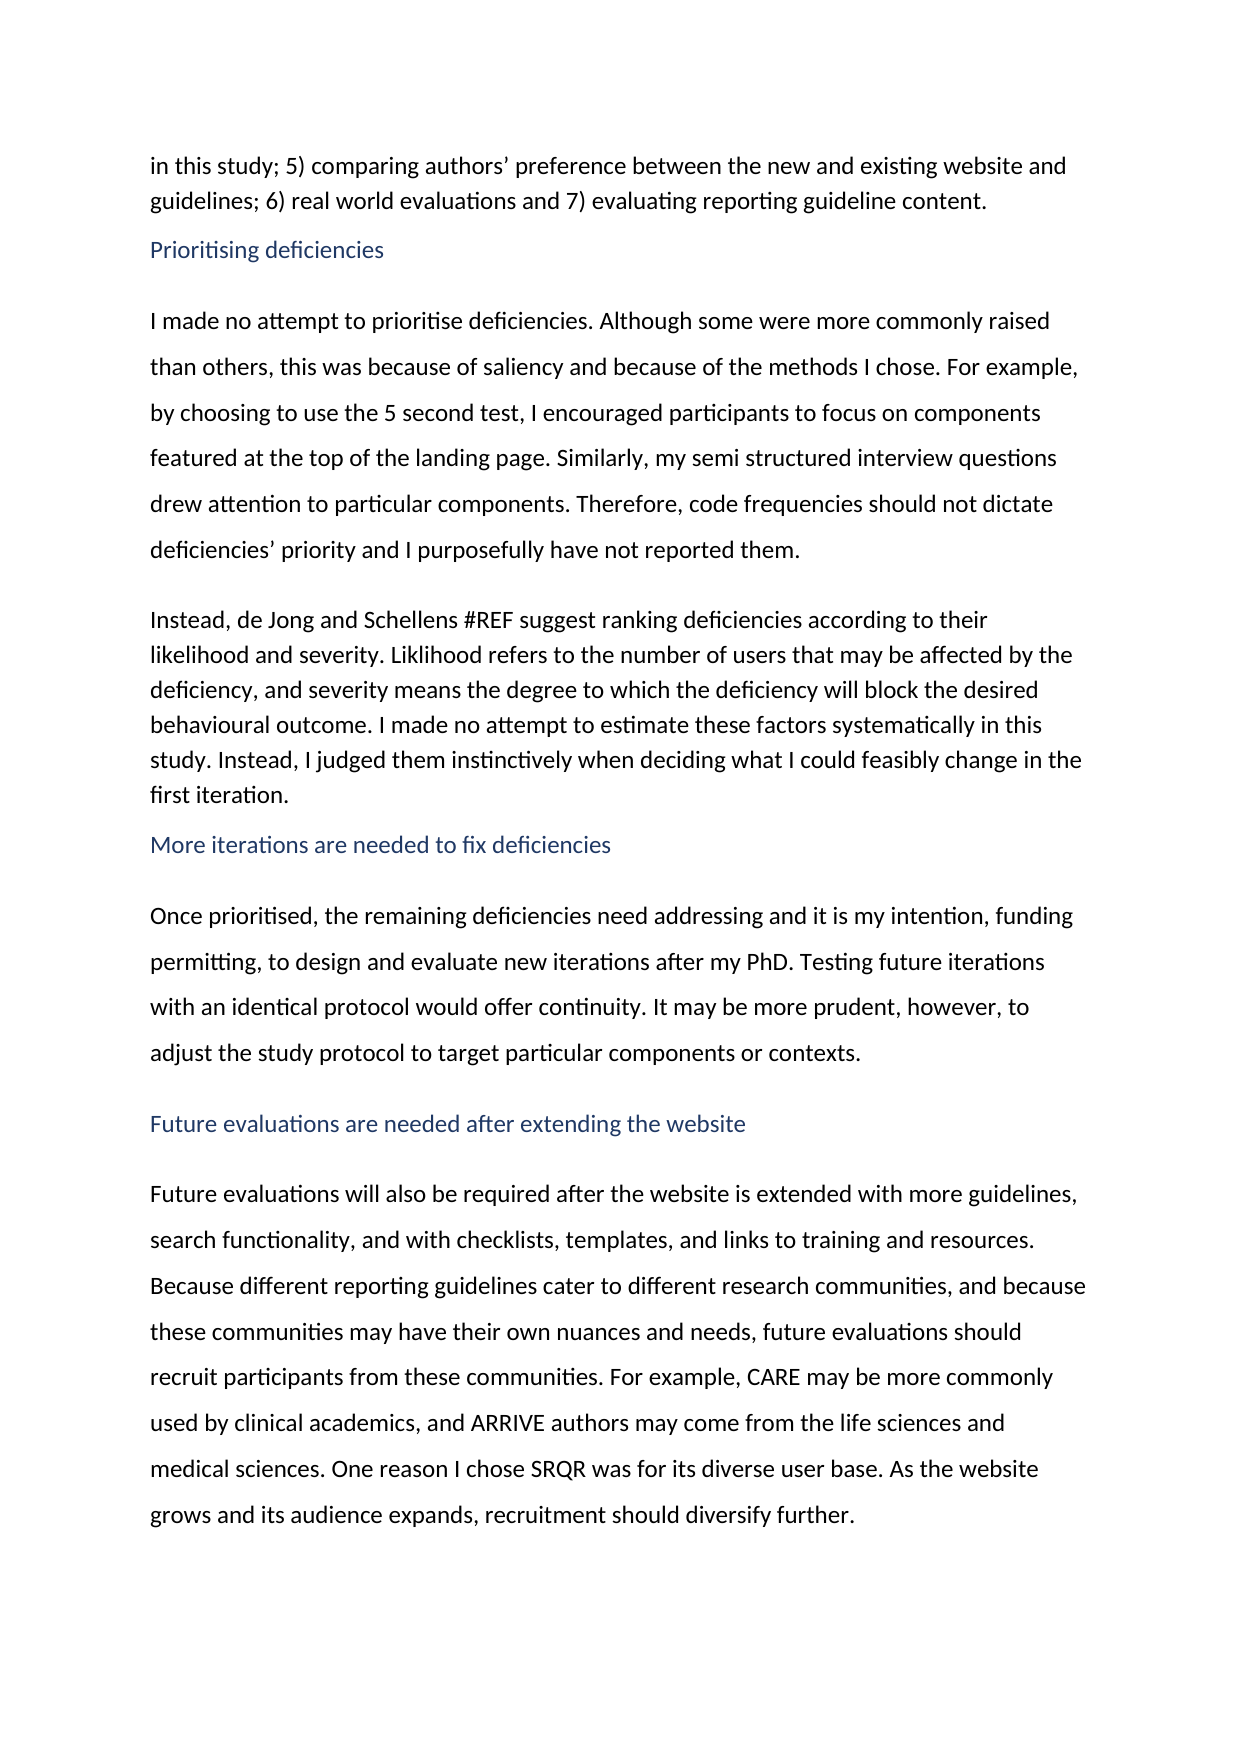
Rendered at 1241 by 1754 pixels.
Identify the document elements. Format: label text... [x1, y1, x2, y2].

subtitle Future evaluations are needed after extending the website [150, 1108, 1090, 1138]
subtitle More iterations are needed to fix deficiencies [150, 829, 1090, 860]
text Instead, de Jong and Schellens #REF suggest ranking deficiencies according to their likelihood and severity. Liklihood refers to the number of users that may be affected by the deficiency, and severity means the degree to which the deficiency will block the desired behavioural outcome. I made no attempt to estimate these factors systematically in this study. Instead, I judged them instinctively when deciding what I could feasibly change in the first iteration. [150, 605, 1090, 810]
subtitle Prioritising deficiencies [150, 234, 1090, 265]
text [150, 150, 1090, 216]
